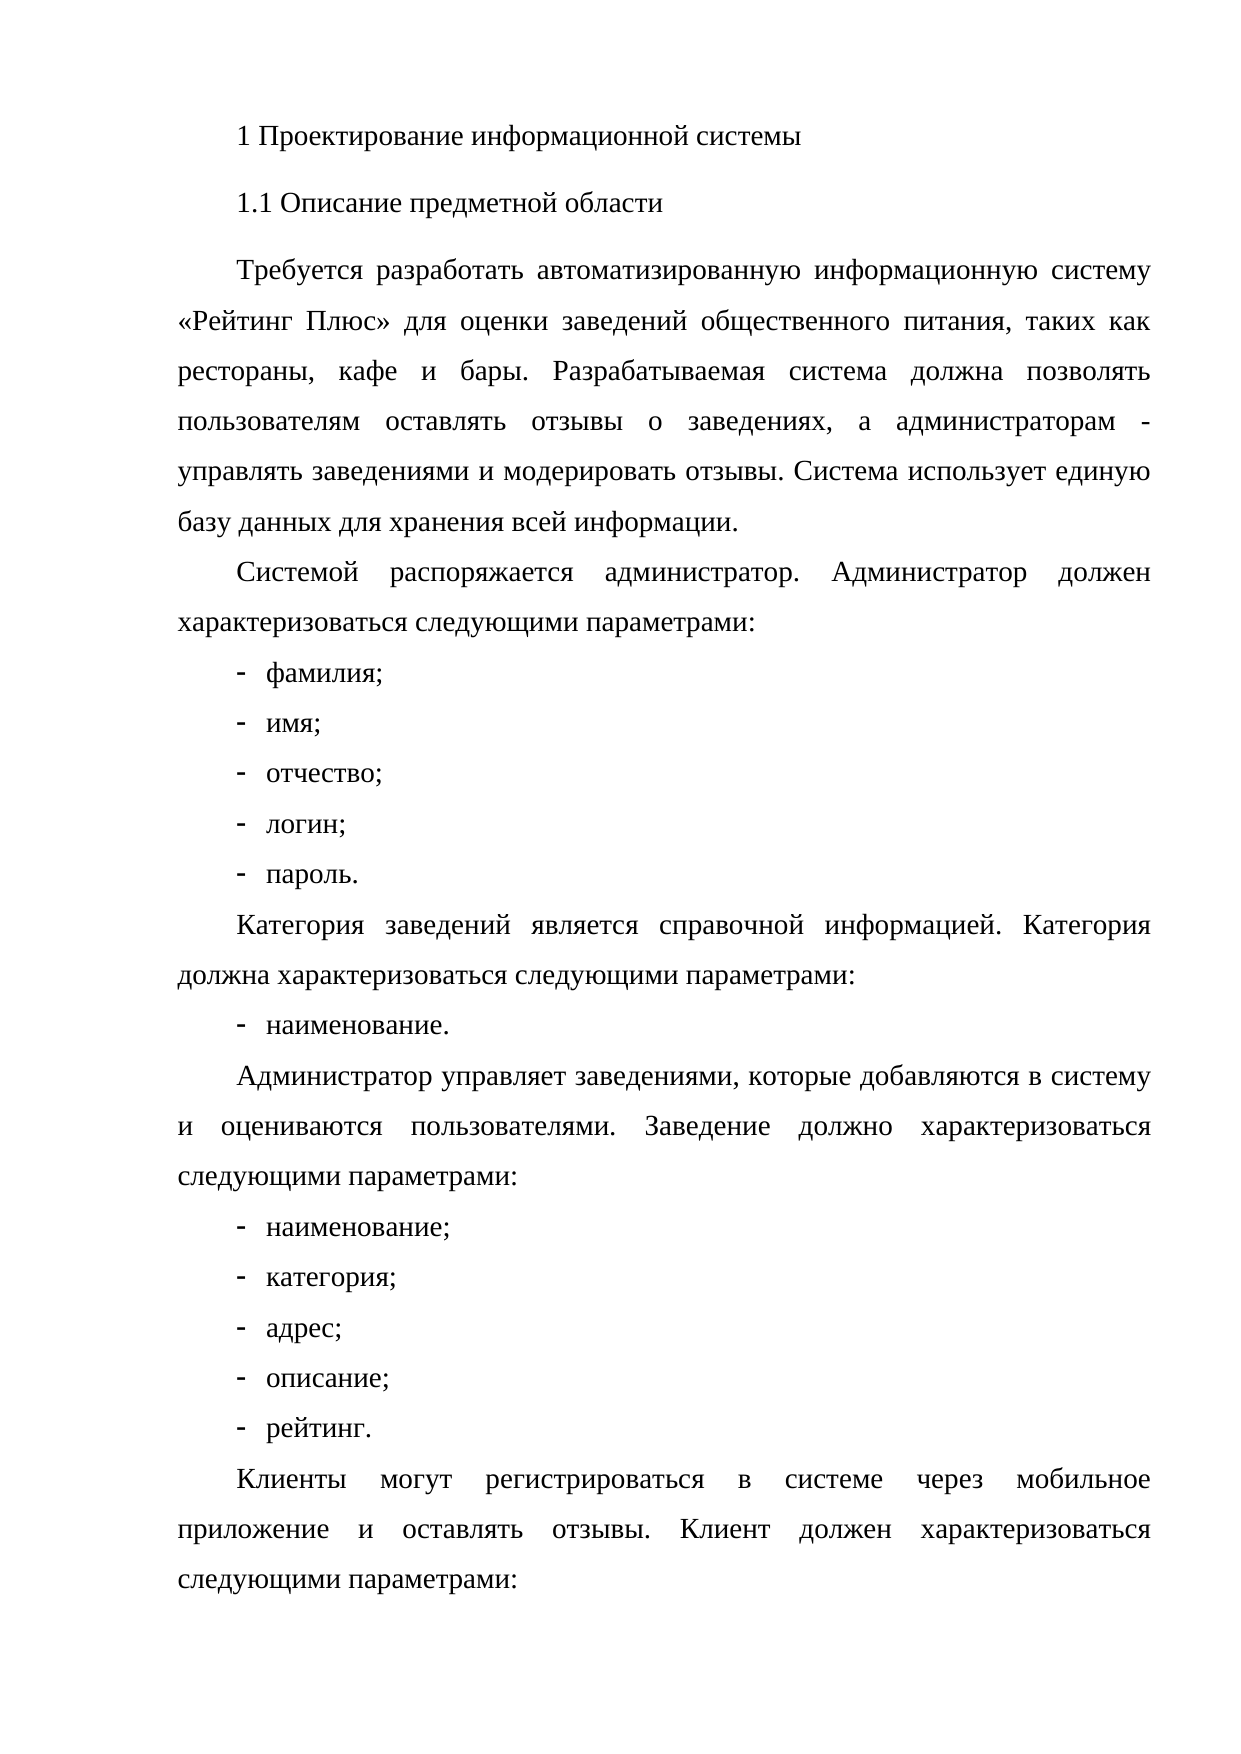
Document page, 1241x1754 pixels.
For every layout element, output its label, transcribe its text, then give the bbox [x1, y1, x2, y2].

list имя; [177, 705, 1152, 739]
text Категория заведений является справочной информацией. Категория должна характеризоваться следующими параметрами: [177, 907, 1152, 991]
text Клиенты могут регистрироваться в системе через мобильное приложение и оставлять отзывы. Клиент должен характеризоваться следующими параметрами: [177, 1461, 1152, 1595]
list фамилия; [177, 655, 1152, 688]
text Администратор управляет заведениями, которые добавляются в систему и оцениваются пользователями. Заведение должно характеризоваться следующими параметрами: [177, 1058, 1152, 1192]
list пароль. [177, 856, 1152, 890]
text 1.1 Описание предметной области [177, 185, 1152, 219]
text Требуется разработать автоматизированную информационную систему «Рейтинг Плюс» для оценки заведений общественного питания, таких как рестораны, кафе и бары. Разрабатываемая система должна позволять пользователям оставлять отзывы о заведениях, а администраторам - управлять заведениями и модерировать отзывы. Система использует единую базу данных для хранения всей информации. [177, 252, 1152, 537]
list отчество; [177, 756, 1152, 789]
list описание; [177, 1360, 1152, 1394]
list наименование; [177, 1209, 1152, 1242]
list логин; [177, 806, 1152, 840]
text 1 Проектирование информационной системы [177, 118, 1152, 152]
text Системой распоряжается администратор. Администратор должен характеризоваться следующими параметрами: [177, 554, 1152, 638]
list категория; [177, 1259, 1152, 1293]
list наименование. [177, 1007, 1152, 1041]
list рейтинг. [177, 1411, 1152, 1444]
list адрес; [177, 1310, 1152, 1343]
